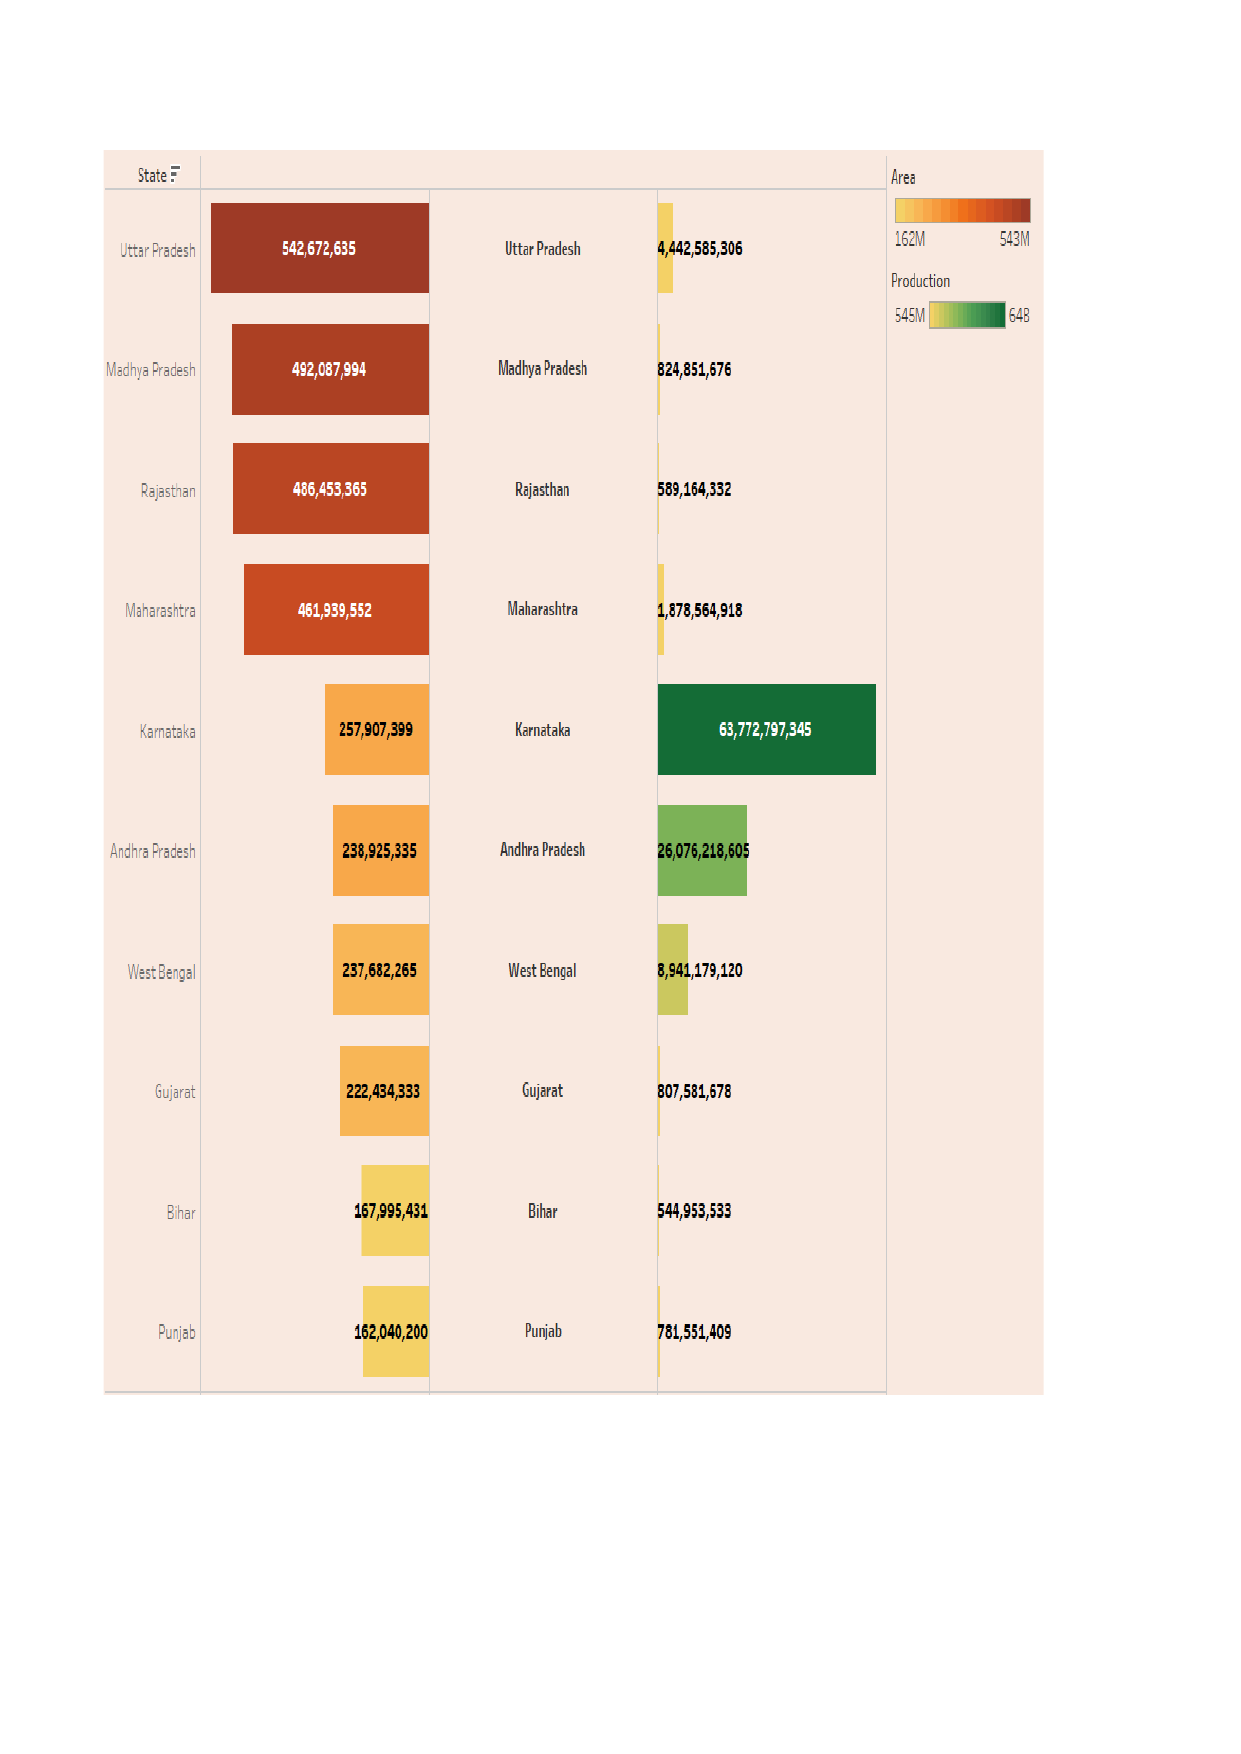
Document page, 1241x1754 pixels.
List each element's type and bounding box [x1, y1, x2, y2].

picture [103, 150, 1044, 1395]
